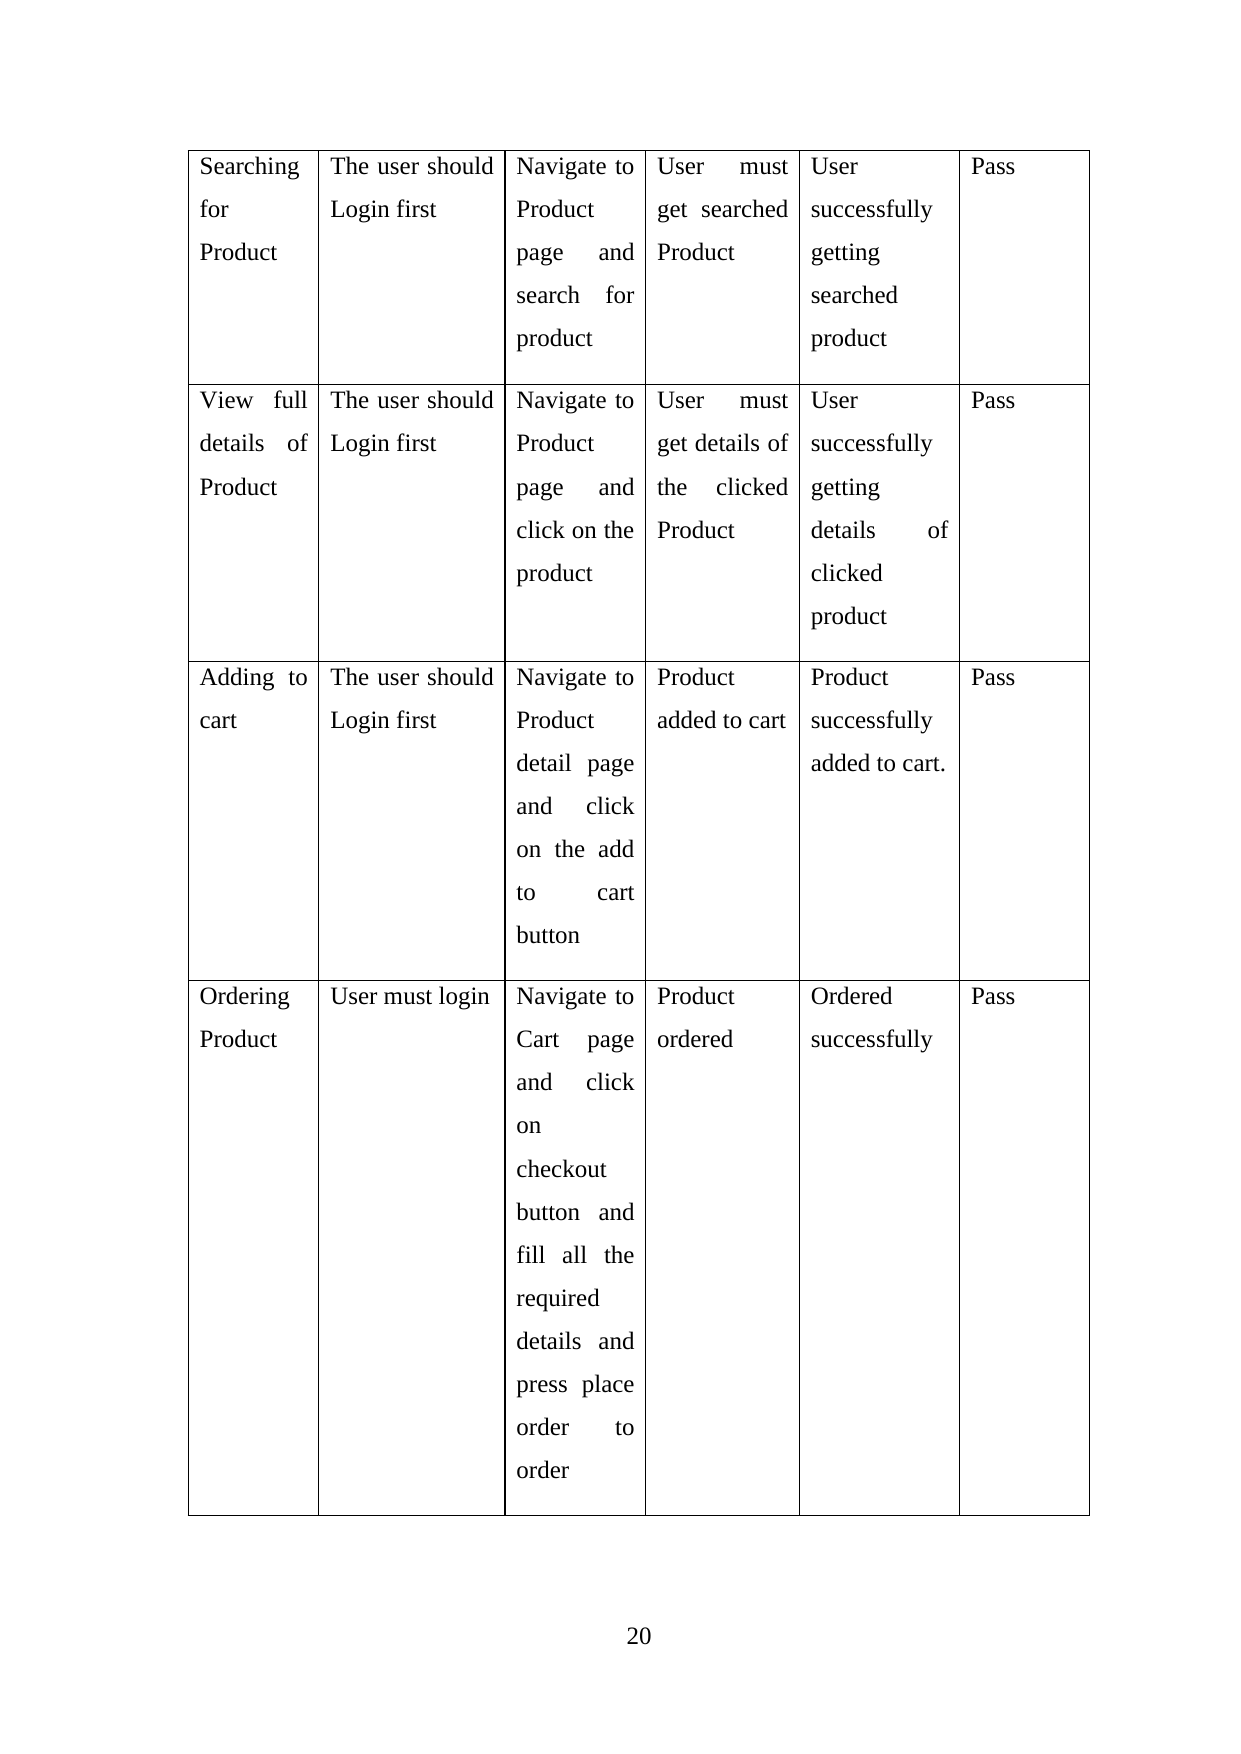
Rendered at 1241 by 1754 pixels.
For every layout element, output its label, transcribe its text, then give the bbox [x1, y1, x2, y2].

table_cell Navigate to Product page and search for product [506, 151, 645, 384]
table_cell Pass [960, 981, 1089, 1515]
table_cell Product successfully added to cart. [800, 662, 959, 980]
table_cell Ordering Product [189, 981, 318, 1515]
table_cell Pass [960, 385, 1089, 661]
table_cell Navigate to Product detail page and click on the add to cart button [506, 662, 645, 980]
table_cell The user should Login first [319, 662, 504, 980]
table_cell Adding to cart [189, 662, 318, 980]
table_cell Navigate to Product page and click on the product [506, 385, 645, 661]
table_cell View full details of Product [189, 385, 318, 661]
table_cell Product ordered [646, 981, 799, 1515]
table_cell User must get searched Product [646, 151, 799, 384]
table_cell Pass [960, 151, 1089, 384]
table_cell Pass [960, 662, 1089, 980]
table_cell Product added to cart [646, 662, 799, 980]
table_cell User successfully getting searched product [800, 151, 959, 384]
table_cell User must login [319, 981, 504, 1515]
table_cell Ordered successfully [800, 981, 959, 1515]
table_cell Searching for Product [189, 151, 318, 384]
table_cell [319, 151, 504, 384]
table_cell User successfully getting details of clicked product [800, 385, 959, 661]
table_cell The user should Login first [319, 385, 504, 661]
table_cell User must get details of the clicked Product [646, 385, 799, 661]
table_cell Navigate to Cart page and click on checkout button and fill all the required details and press place order to order [506, 981, 645, 1515]
